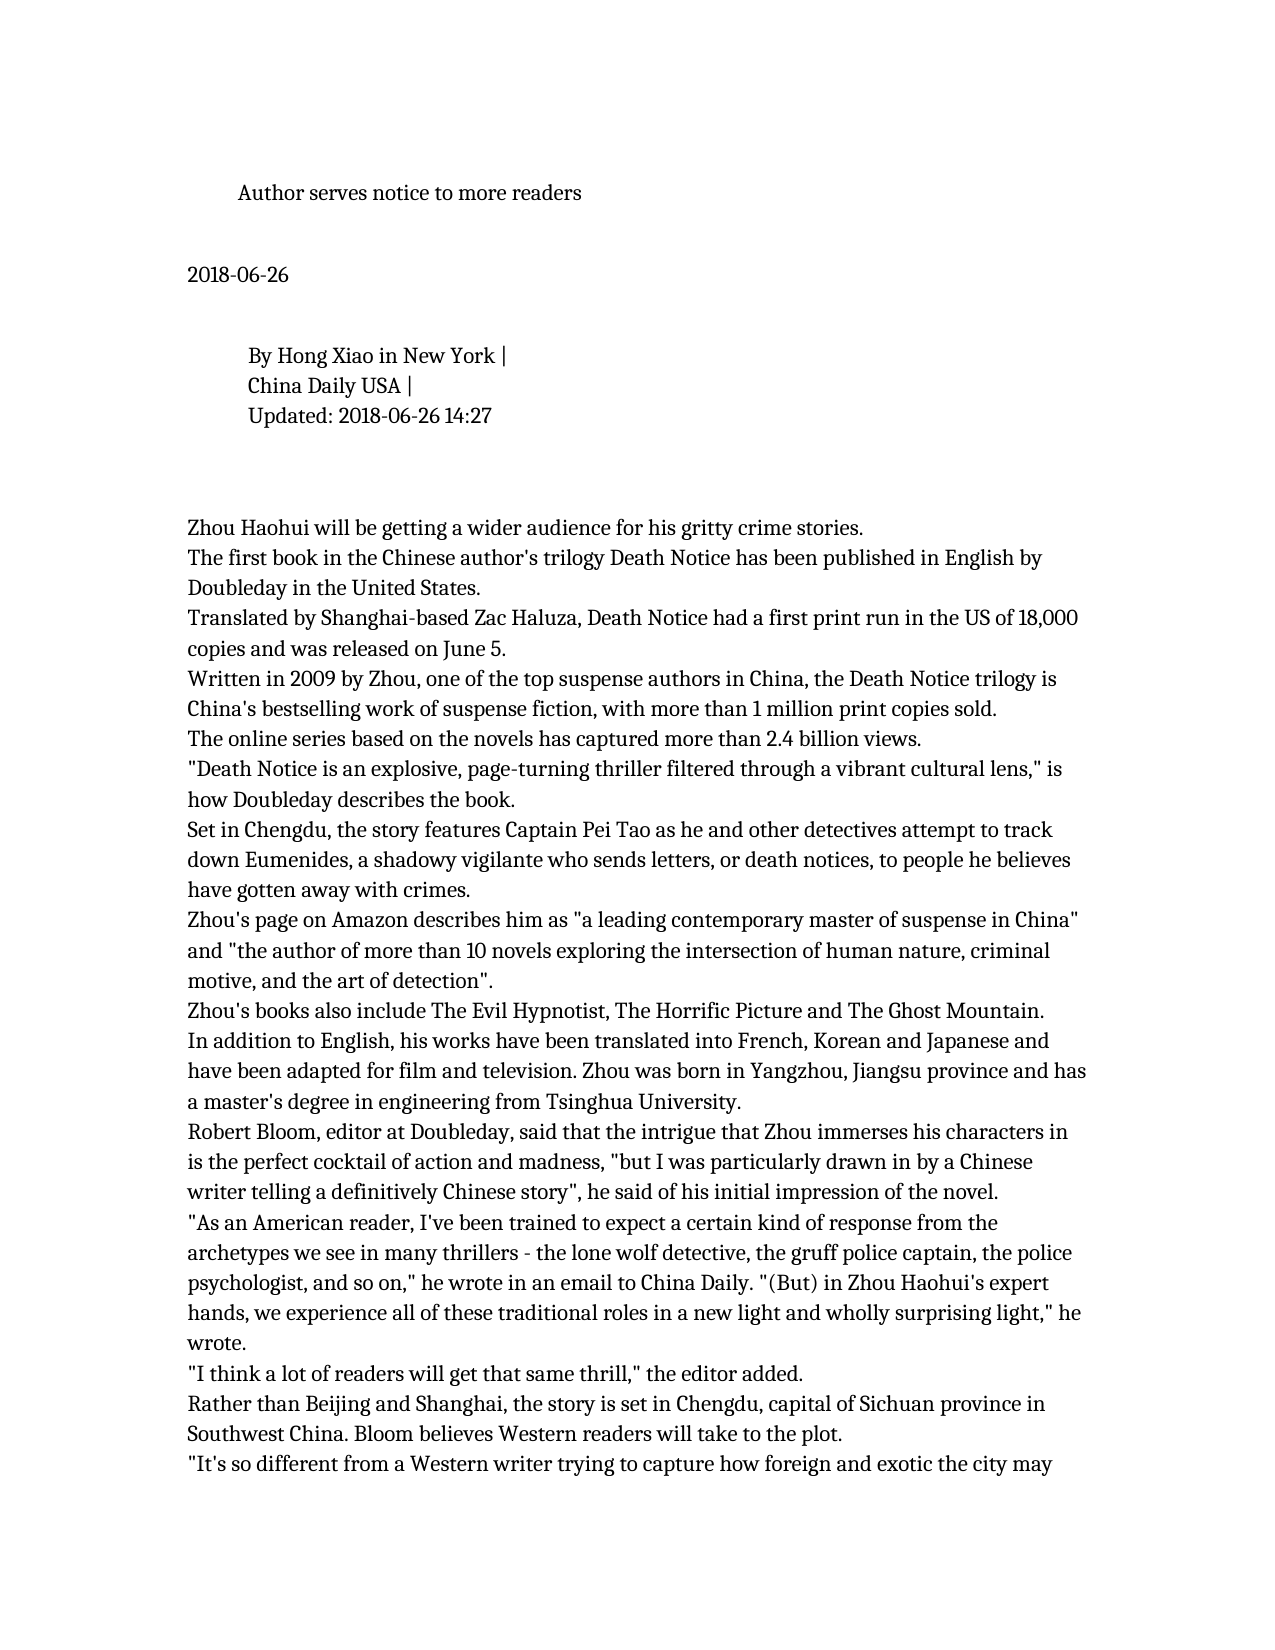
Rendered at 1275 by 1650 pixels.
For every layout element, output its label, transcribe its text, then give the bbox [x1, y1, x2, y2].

text 2018-06-26 [187, 261, 1087, 288]
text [187, 484, 1087, 1477]
text Author serves notice to more readers [187, 150, 1087, 237]
text By Hong Xiao in New York | China Daily USA | Updated: 2018-06-26 14:27 [187, 312, 1087, 460]
